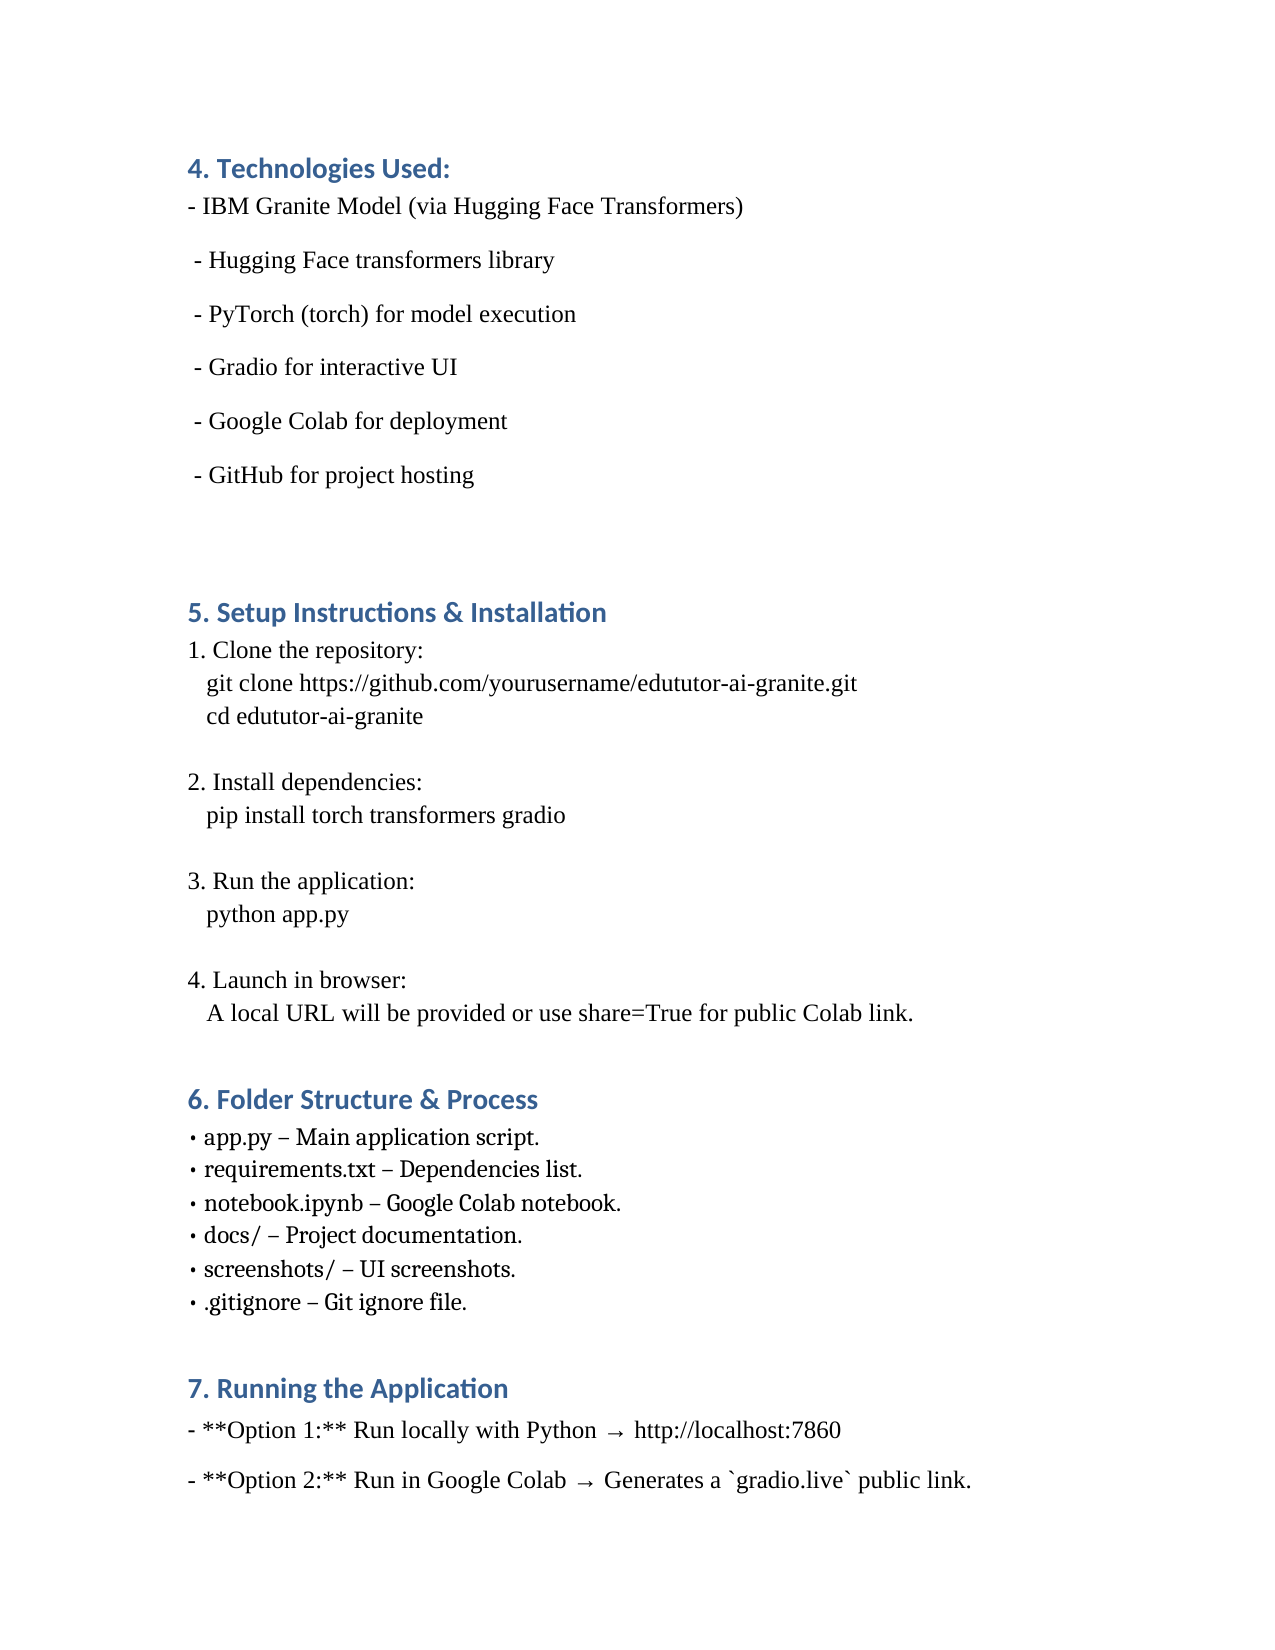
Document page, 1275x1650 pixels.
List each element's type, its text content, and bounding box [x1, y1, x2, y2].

text - GitHub for project hosting [187, 460, 1087, 489]
text - IBM Granite Model (via Hugging Face Transformers) [187, 191, 1087, 220]
text - Hugging Face transformers library [187, 245, 1087, 273]
subtitle 5. Setup Instructions & Installation [187, 594, 1087, 630]
text 1. Clone the repository: git clone https://github.com/yourusername/edututor-ai-granite.git cd edututor-ai-granite 2. Install dependencies: pip install torch transformers gradio 3. Run the application: python app.py 4. Launch in browser: A local URL will be provided or use share=True for public Colab link. [187, 635, 1087, 1027]
text • app.py – Main application script. • requirements.txt – Dependencies list. • notebook.ipynb – Google Colab notebook. • docs/ – Project documentation. • screenshots/ – UI screenshots. • .gitignore – Git ignore file. [187, 1122, 1087, 1316]
subtitle 6. Folder Structure & Process [187, 1081, 1087, 1117]
subtitle 4. Technologies Used: [187, 150, 1087, 186]
text - Google Colab for deployment [187, 406, 1087, 435]
subtitle 7. Running the Application [187, 1371, 1087, 1406]
text - Gradio for interactive UI [187, 352, 1087, 381]
text - **Option 2:** Run in Google Colab → Generates a `gradio.live` public link. [187, 1465, 1087, 1494]
text - PyTorch (torch) for model execution [187, 299, 1087, 327]
text - **Option 1:** Run locally with Python → http://localhost:7860 [187, 1411, 1087, 1446]
